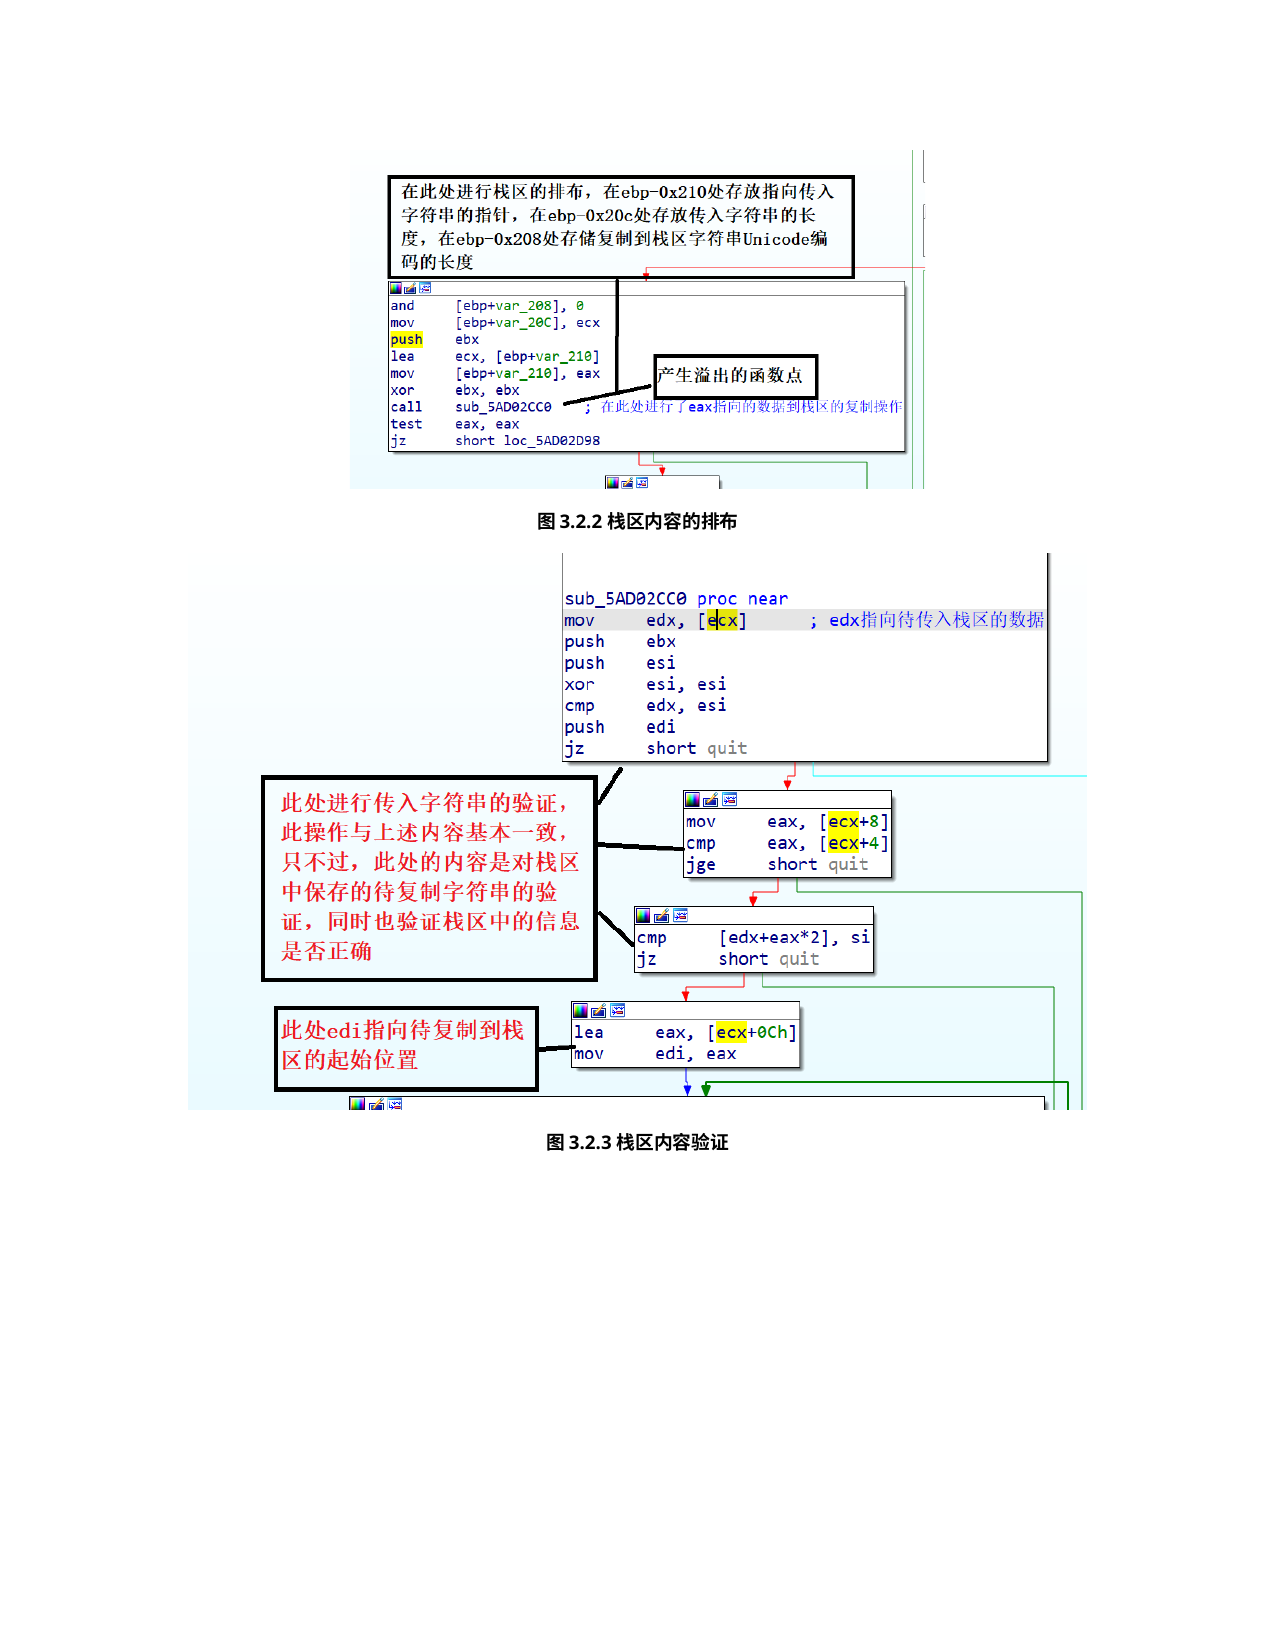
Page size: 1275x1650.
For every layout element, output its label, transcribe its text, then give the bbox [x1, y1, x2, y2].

picture [349, 150, 926, 489]
text 图3.2.2 栈区内容的排布 [187, 507, 1087, 534]
picture [188, 553, 1087, 1110]
text 图3.2.3 栈区内容验证 [187, 1128, 1087, 1155]
